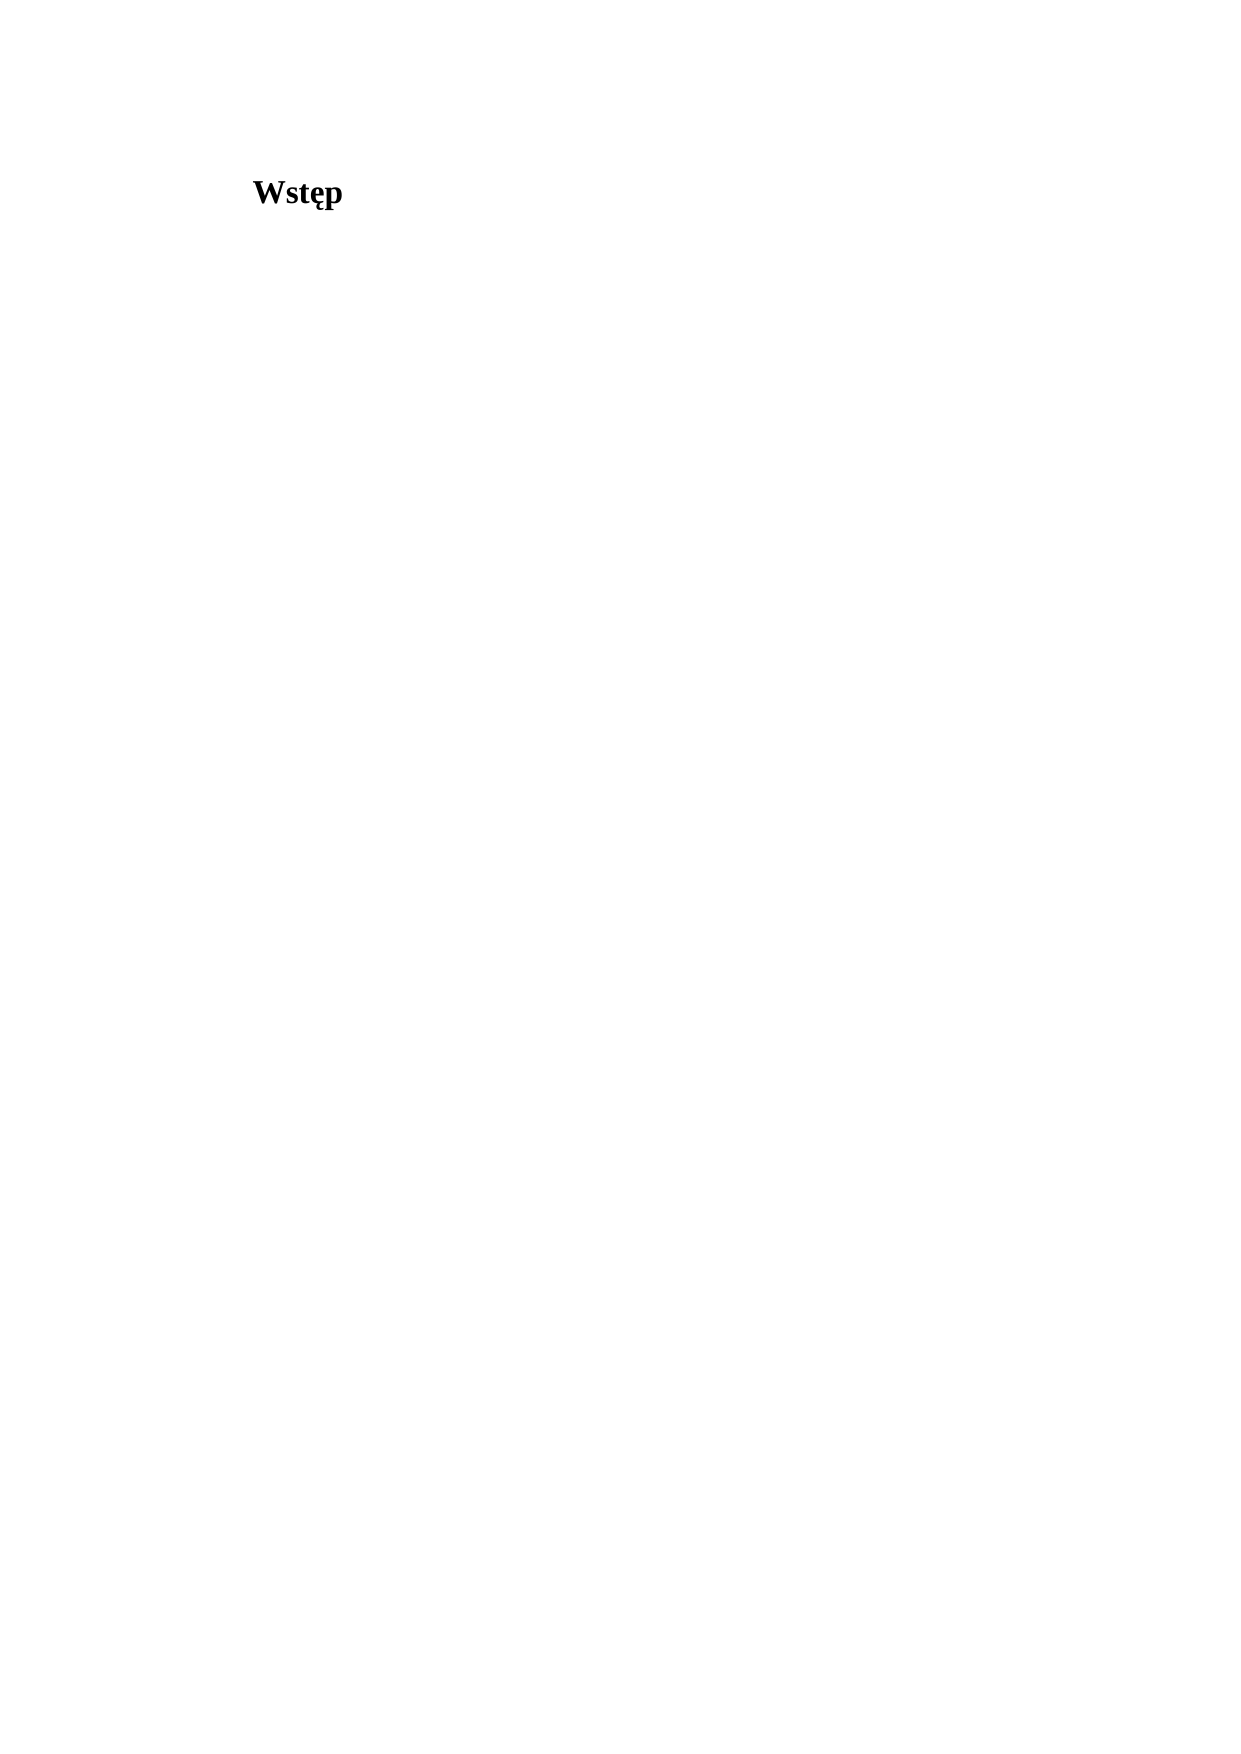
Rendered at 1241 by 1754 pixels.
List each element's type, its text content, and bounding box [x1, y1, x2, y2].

subtitle Wstęp [223, 173, 1093, 211]
